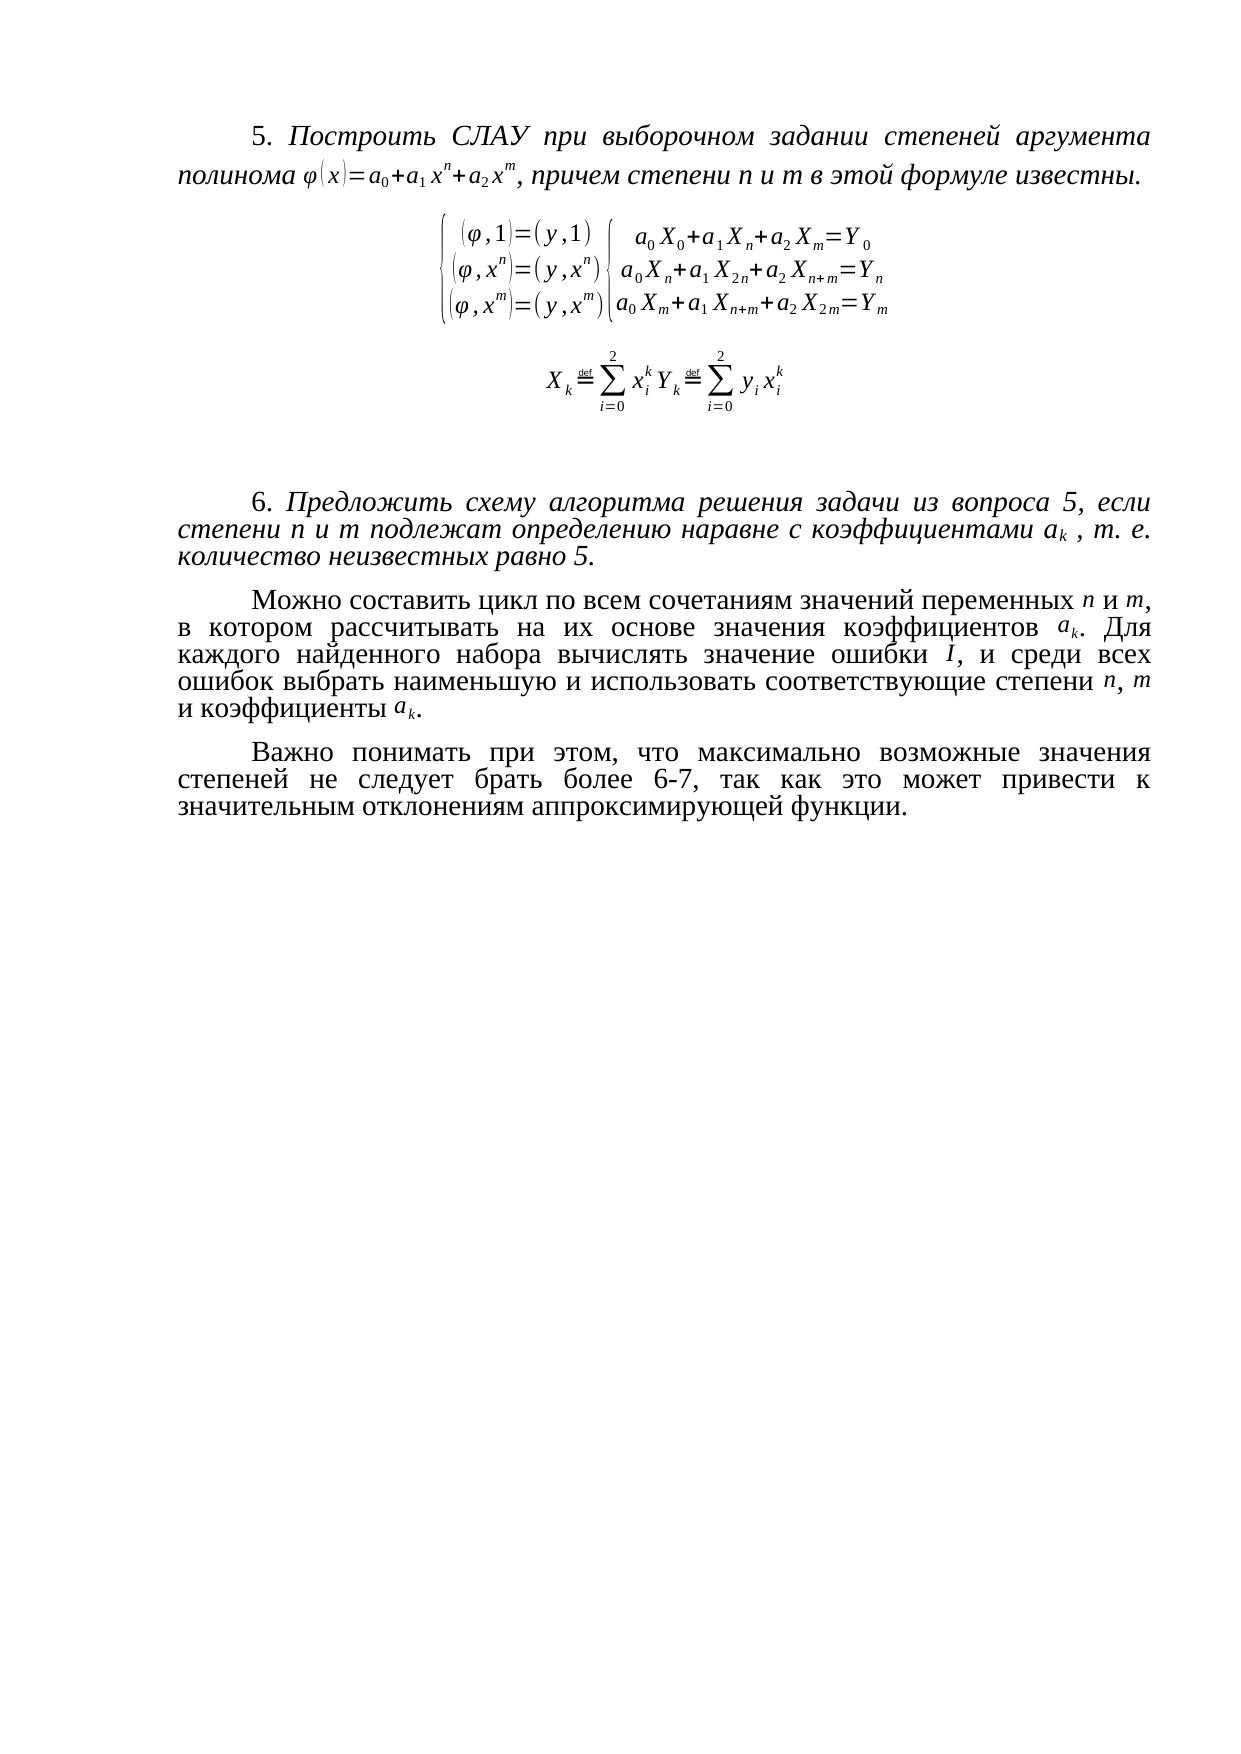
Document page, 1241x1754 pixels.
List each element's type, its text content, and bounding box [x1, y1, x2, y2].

text 6. Предложить схему алгоритма решения задачи из вопроса 5, если степени n и m подлежат определению наравне с коэффициентами ak , т. е. количество неизвестных равно 5. [177, 490, 1152, 571]
text Важно понимать при этом, что максимально возможные значения степеней не следует брать более 6-7, так как это может привести к значительным отклонениям аппроксимирующей функции. [177, 739, 1152, 820]
text 5. Построить СЛАУ при выборочном задании степеней аргумента полинома , причем степени n и m в этой формуле известны. [177, 118, 1152, 192]
text Можно составить цикл по всем сочетаниям значений переменных и , в котором рассчитывать на их основе значения коэффициентов . Для каждого найденного набора вычислять значение ошибки , и среди всех ошибок выбрать наименьшую и использовать соответствующие степени , и коэффициенты . [177, 588, 1152, 723]
